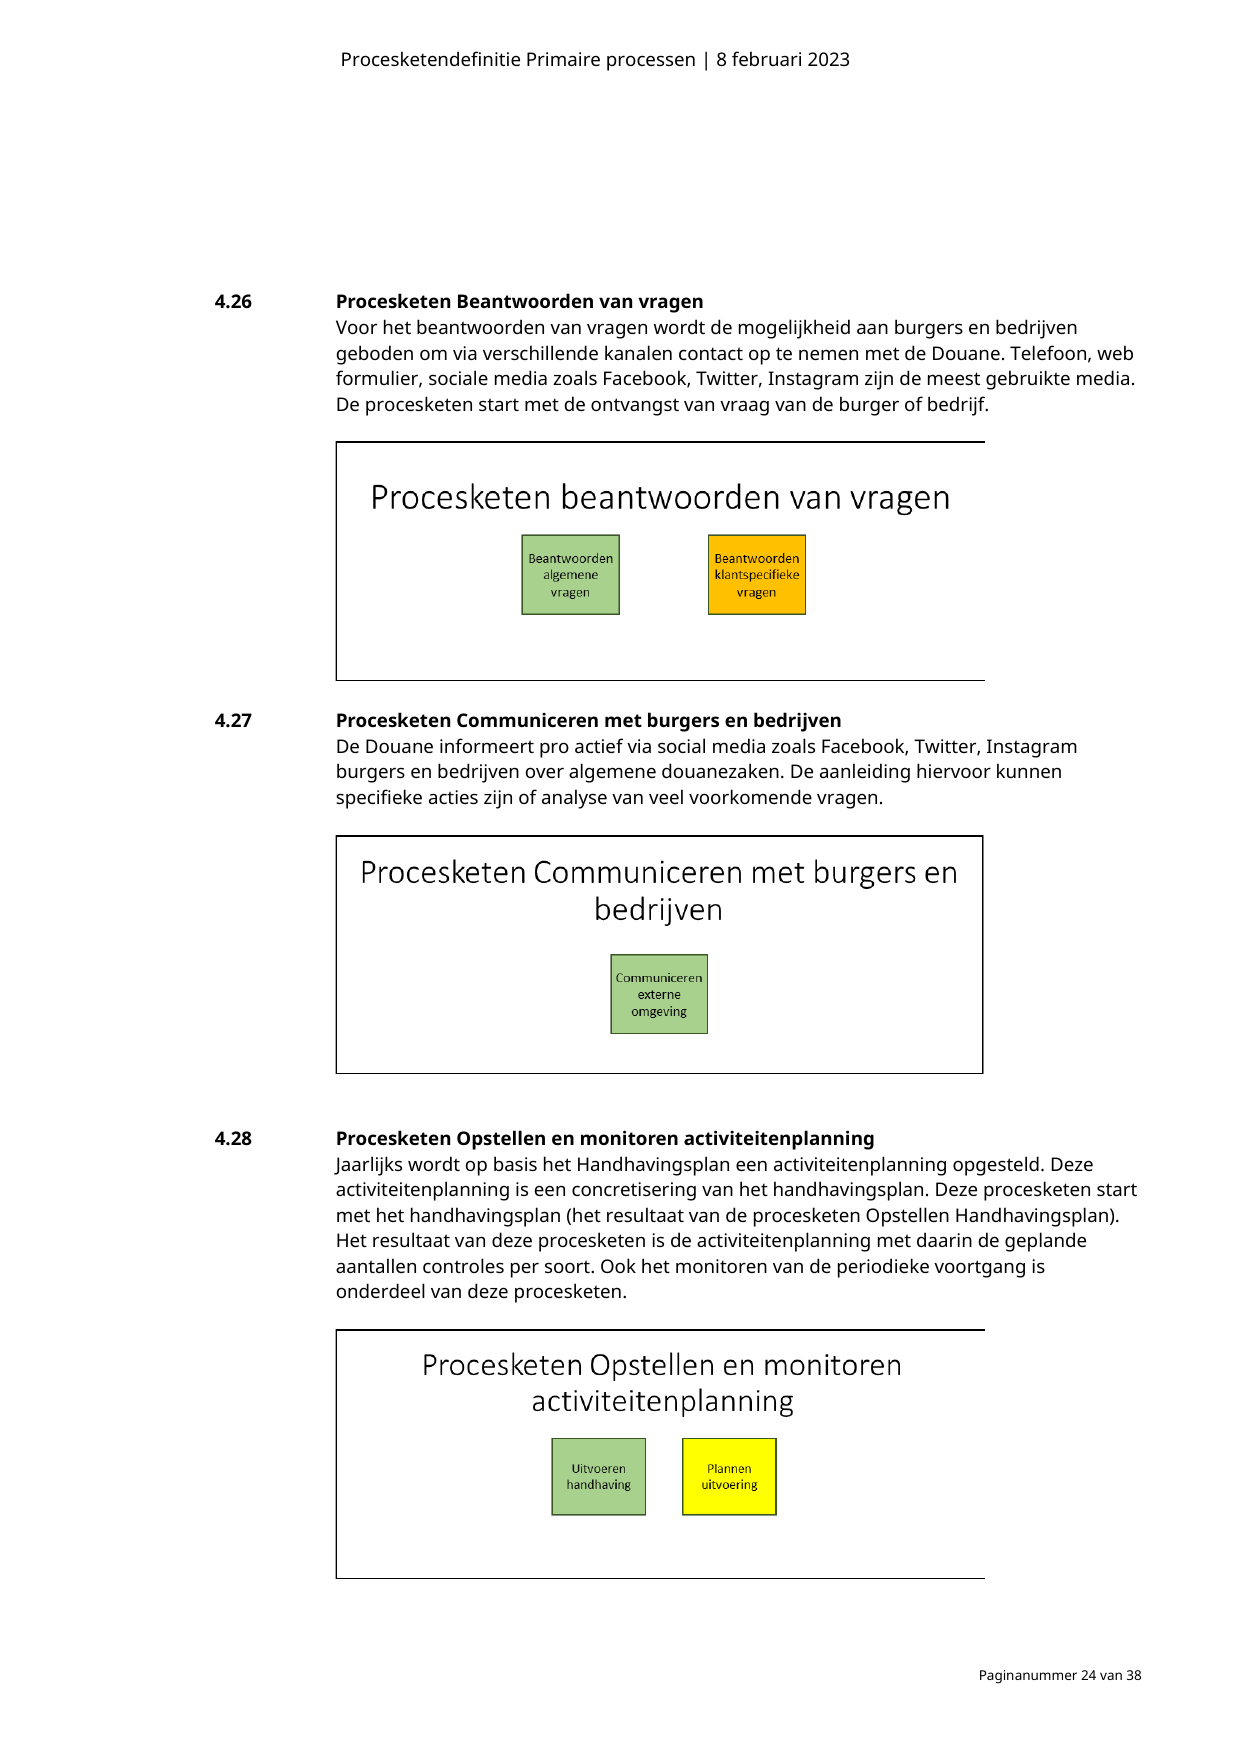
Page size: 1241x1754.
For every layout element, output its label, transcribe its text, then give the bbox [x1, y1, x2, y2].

picture [335, 441, 985, 681]
picture [335, 1329, 985, 1579]
subtitle Procesketen Opstellen en monitoren activiteitenplanning [214, 1119, 1140, 1151]
text Voor het beantwoorden van vragen wordt de mogelijkheid aan burgers en bedrijven geboden om via verschillende kanalen contact op te nemen met de Douane. Telefoon, web formulier, sociale media zoals Facebook, Twitter, Instagram zijn de meest gebruikte media. De procesketen start met de ontvangst van vraag van de burger of bedrijf. [336, 314, 1140, 416]
text Jaarlijks wordt op basis het Handhavingsplan een activiteitenplanning opgesteld. Deze activiteitenplanning is een concretisering van het handhavingsplan. Deze procesketen start met het handhavingsplan (het resultaat van de procesketen Opstellen Handhavingsplan). Het resultaat van deze procesketen is de activiteitenplanning met daarin de geplande aantallen controles per soort. Ook het monitoren van de periodieke voortgang is onderdeel van deze procesketen. [336, 1151, 1140, 1304]
subtitle Procesketen Beantwoorden van vragen [214, 283, 1140, 314]
subtitle Procesketen Communiceren met burgers en bedrijven [214, 702, 1140, 733]
picture [335, 835, 985, 1074]
text De Douane informeert pro actief via social media zoals Facebook, Twitter, Instagram burgers en bedrijven over algemene douanezaken. De aanleiding hiervoor kunnen specifieke acties zijn of analyse van veel voorkomende vragen. [336, 733, 1140, 810]
